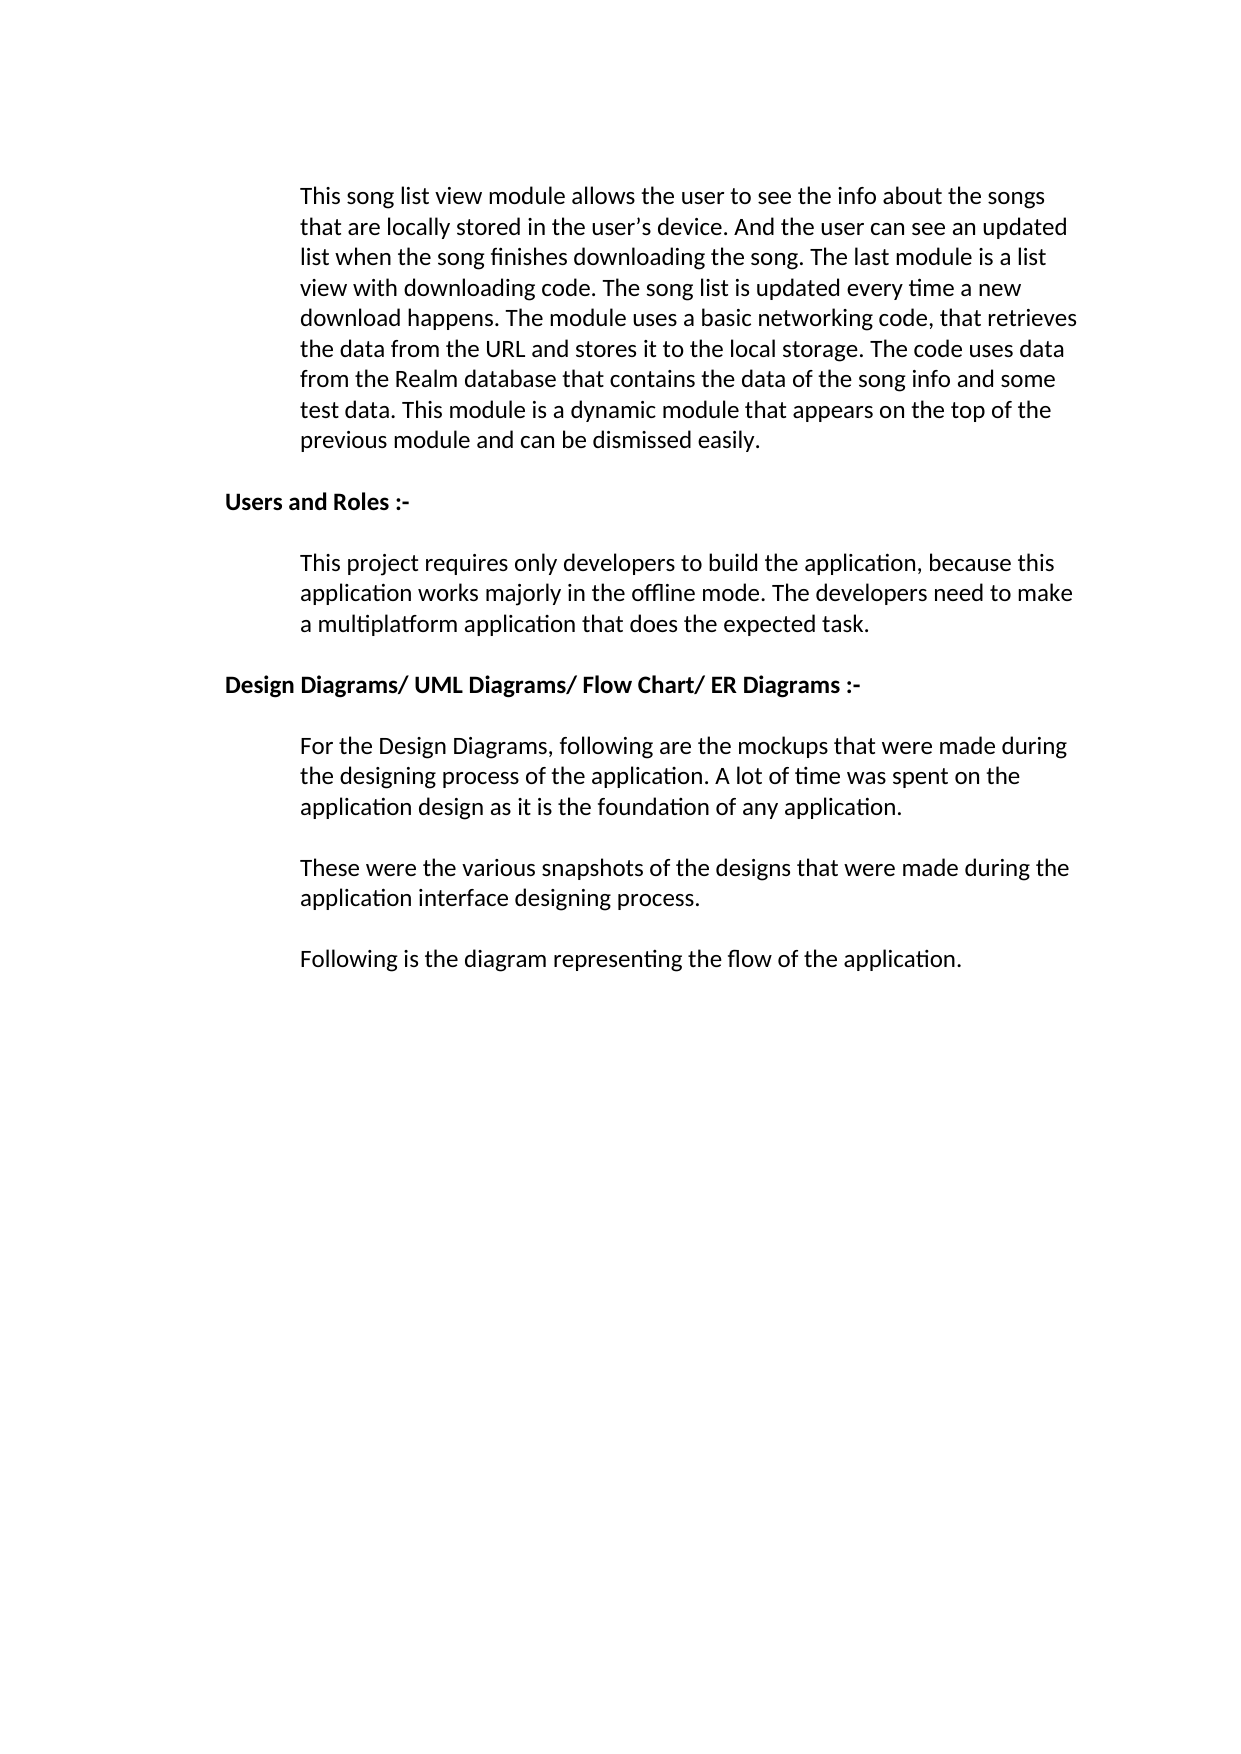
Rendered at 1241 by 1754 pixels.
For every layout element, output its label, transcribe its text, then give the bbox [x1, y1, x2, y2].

list Following is the diagram representing the flow of the application. [225, 943, 1090, 974]
text Design Diagrams/ UML Diagrams/ Flow Chart/ ER Diagrams :- [150, 669, 1090, 699]
list These were the various snapshots of the designs that were made during the application interface designing process. [225, 852, 1090, 913]
text Users and Roles :- [150, 486, 1090, 516]
text For the Design Diagrams, following are the mockups that were made during the designing process of the application. A lot of time was spent on the application design as it is the foundation of any application. [150, 730, 1090, 821]
text This project requires only developers to build the application, because this application works majorly in the offline mode. The developers need to make a multiplatform application that does the expected task. [150, 547, 1090, 638]
text This song list view module allows the user to see the info about the songs that are locally stored in the user’s device. And the user can see an updated list when the song finishes downloading the song. The last module is a list view with downloading code. The song list is updated every time a new download happens. The module uses a basic networking code, that retrieves the data from the URL and stores it to the local storage. The code uses data from the Realm database that contains the data of the song info and some test data. This module is a dynamic module that appears on the top of the previous module and can be dismissed easily. [150, 181, 1090, 455]
